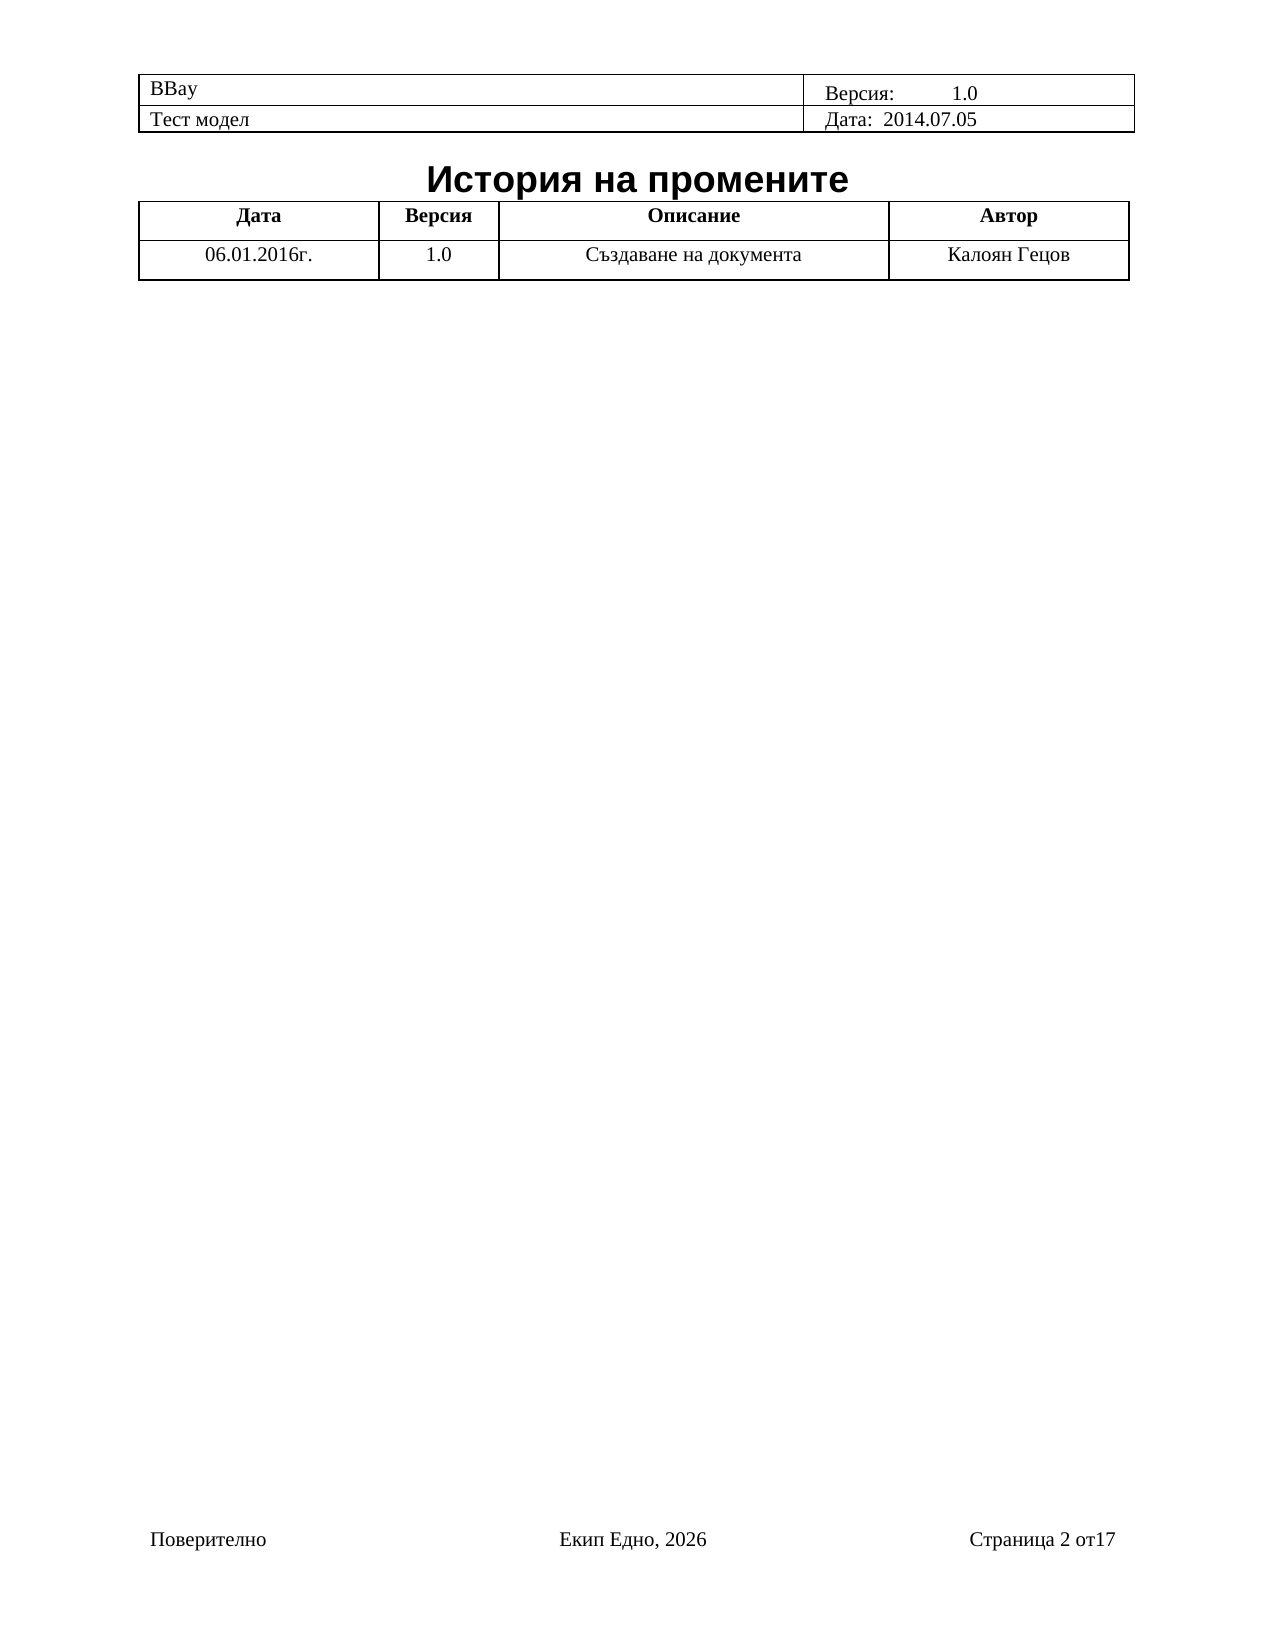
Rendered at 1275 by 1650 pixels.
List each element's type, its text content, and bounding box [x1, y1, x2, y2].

table_cell Калоян Гецов [890, 241, 1128, 279]
table_cell 1.0 [380, 241, 498, 279]
table_header Версия [380, 202, 498, 240]
table_cell Създаване на документа [500, 241, 888, 279]
table_header Дата [140, 202, 378, 240]
table_header Описание [500, 202, 888, 240]
table_cell 06.01.2016г. [140, 241, 378, 279]
table_header Автор [890, 202, 1128, 240]
title История на промените [150, 158, 1125, 201]
